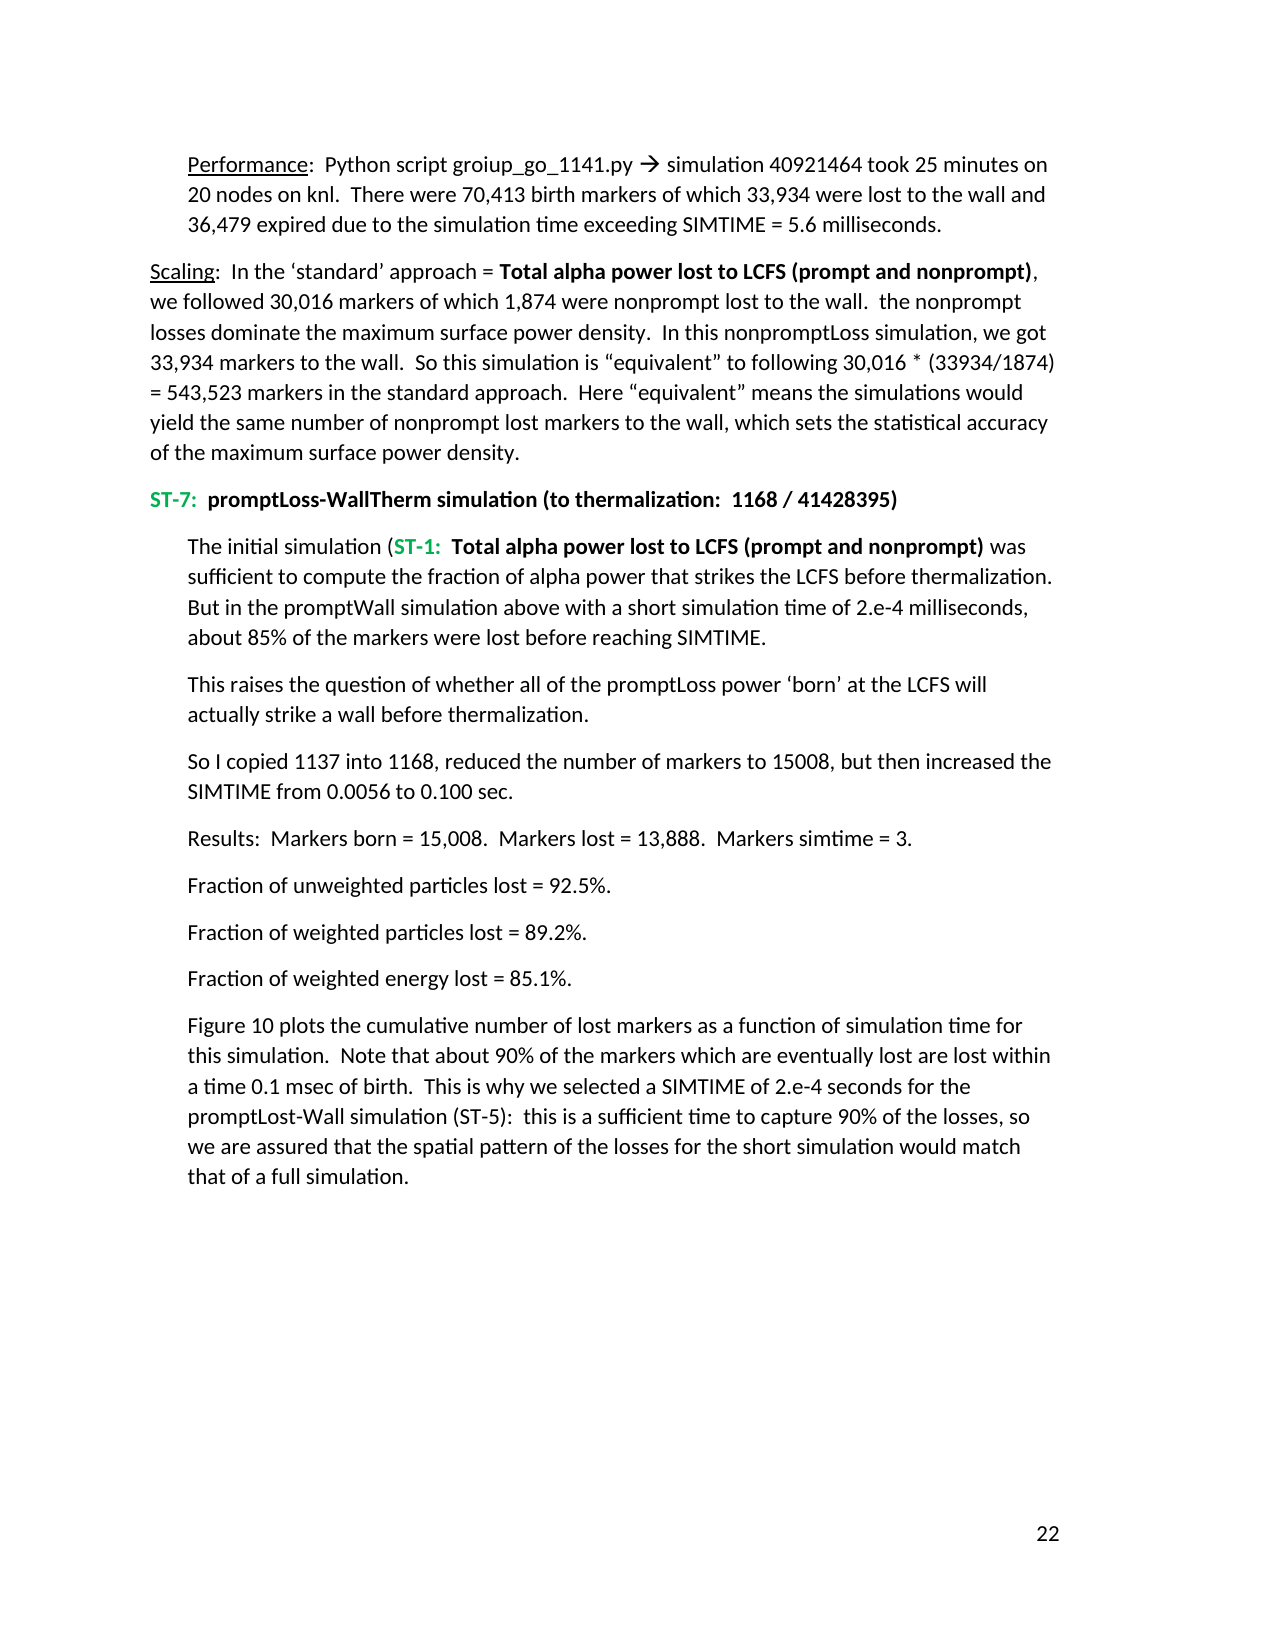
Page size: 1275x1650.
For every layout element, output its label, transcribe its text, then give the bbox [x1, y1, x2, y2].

text Scaling: In the ‘standard’ approach = Total alpha power lost to LCFS (prompt and nonprompt), we followed 30,016 markers of which 1,874 were nonprompt lost to the wall. the nonprompt losses dominate the maximum surface power density. In this nonpromptLoss simulation, we got 33,934 markers to the wall. So this simulation is “equivalent” to following 30,016 * (33934/1874) = 543,523 markers in the standard approach. Here “equivalent” means the simulations would yield the same number of nonprompt lost markers to the wall, which sets the statistical accuracy of the maximum surface power density. [150, 257, 1059, 467]
text The initial simulation (ST-1: Total alpha power lost to LCFS (prompt and nonprompt) was sufficient to compute the fraction of alpha power that strikes the LCFS before thermalization. But in the promptWall simulation above with a short simulation time of 2.e-4 milliseconds, about 85% of the markers were lost before reaching SIMTIME. [187, 532, 1059, 651]
text So I copied 1137 into 1168, reduced the number of markers to 15008, but then increased the SIMTIME from 0.0056 to 0.100 sec. [187, 747, 1059, 805]
text Fraction of unweighted particles lost = 92.5%. [187, 871, 1059, 899]
text Results: Markers born = 15,008. Markers lost = 13,888. Markers simtime = 3. [187, 824, 1059, 852]
text Fraction of weighted energy lost = 85.1%. [187, 964, 1059, 993]
text Figure 10 plots the cumulative number of lost markers as a function of simulation time for this simulation. Note that about 90% of the markers which are eventually lost are lost within a time 0.1 msec of birth. This is why we selected a SIMTIME of 2.e-4 seconds for the promptLost-Wall simulation (ST-5): this is a sufficient time to capture 90% of the losses, so we are assured that the spatial pattern of the losses for the short simulation would match that of a full simulation. [187, 1011, 1059, 1191]
text This raises the question of whether all of the promptLoss power ‘born’ at the LCFS will actually strike a wall before thermalization. [187, 670, 1059, 728]
text Fraction of weighted particles lost = 89.2%. [187, 918, 1059, 946]
text Performance: Python script groiup_go_1141.py simulation 40921464 took 25 minutes on 20 nodes on knl. There were 70,413 birth markers of which 33,934 were lost to the wall and 36,479 expired due to the simulation time exceeding SIMTIME = 5.6 milliseconds. [187, 150, 1059, 238]
text ST-7: promptLoss-WallTherm simulation (to thermalization: 1168 / 41428395) [150, 485, 1059, 513]
